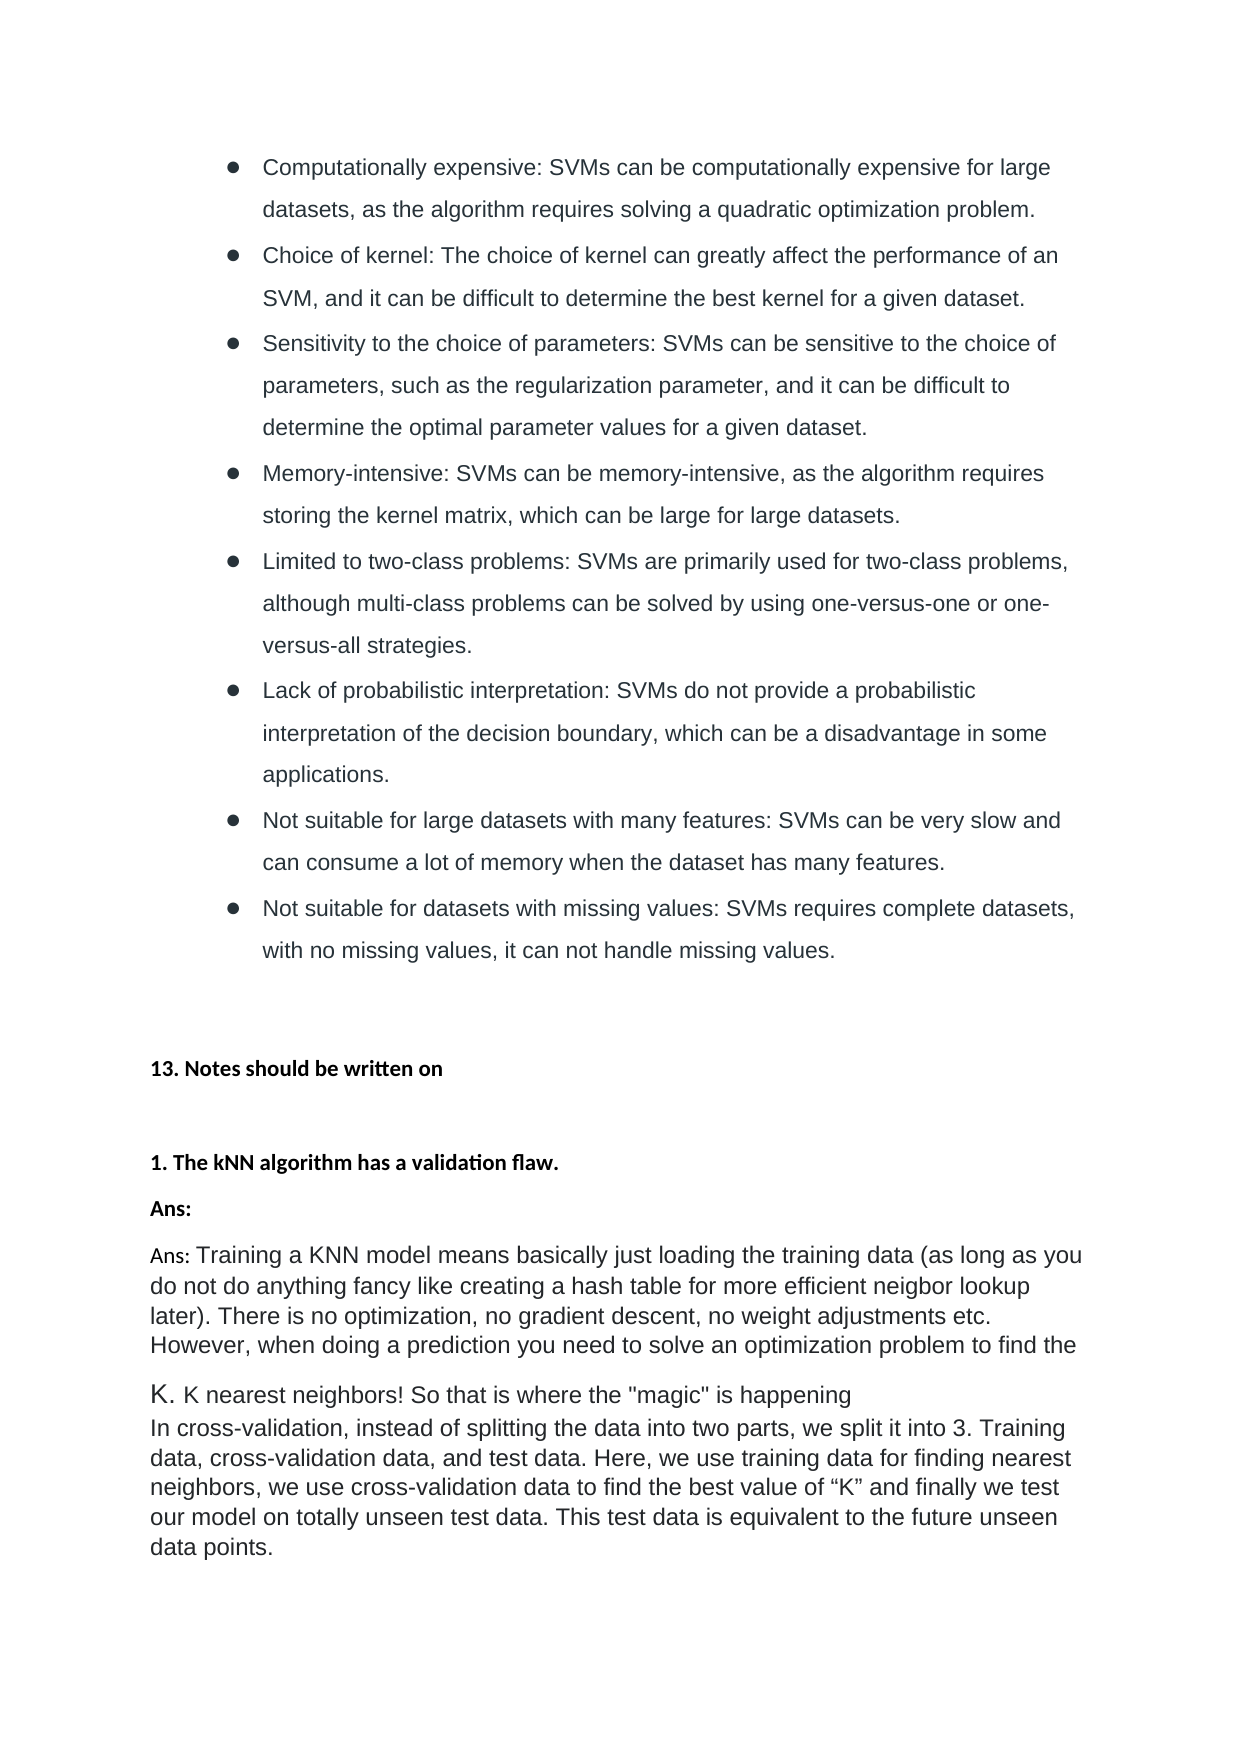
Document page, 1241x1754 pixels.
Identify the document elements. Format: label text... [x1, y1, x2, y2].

list Not suitable for datasets with missing values: SVMs requires complete datasets, with no missing values, it can not handle missing values. [225, 891, 1090, 964]
list Memory-intensive: SVMs can be memory-intensive, as the algorithm requires storing the kernel matrix, which can be large for large datasets. [225, 456, 1090, 528]
text In cross-validation, instead of splitting the data into two parts, we split it into 3. Training data, cross-validation data, and test data. Here, we use training data for finding nearest neighbors, we use cross-validation data to find the best value of “K” and finally we test our model on totally unseen test data. This test data is equivalent to the future unseen data points. [150, 1414, 1090, 1561]
text Ans: [150, 1194, 1090, 1222]
text 13. Notes should be written on [150, 1054, 1090, 1082]
list Limited to two-class problems: SVMs are primarily used for two-class problems, although multi-class problems can be solved by using one-versus-one or one-versus-all strategies. [225, 544, 1090, 658]
list Lack of probabilistic interpretation: SVMs do not provide a probabilistic interpretation of the decision boundary, which can be a disadvantage in some applications. [225, 673, 1090, 788]
list Sensitivity to the choice of parameters: SVMs can be sensitive to the choice of parameters, such as the regularization parameter, and it can be difficult to determine the optimal parameter values for a given dataset. [225, 326, 1090, 440]
text Ans: Training a KNN model means basically just loading the training data (as long as you do not do anything fancy like creating a hash table for more efficient neigbor lookup later). There is no optimization, no gradient descent, no weight adjustments etc. However, when doing a prediction you need to solve an optimization problem to find the [150, 1241, 1090, 1359]
list Computationally expensive: SVMs can be computationally expensive for large datasets, as the algorithm requires solving a quadratic optimization problem. [225, 150, 1090, 223]
text K. K nearest neighbors! So that is where the "magic" is happening [183, 1378, 1090, 1409]
list Not suitable for large datasets with many features: SVMs can be very slow and can consume a lot of memory when the dataset has many features. [225, 803, 1090, 876]
text 1. The kNN algorithm has a validation flaw. [150, 1148, 1090, 1176]
list Choice of kernel: The choice of kernel can greatly affect the performance of an SVM, and it can be difficult to determine the best kernel for a given dataset. [225, 238, 1090, 311]
